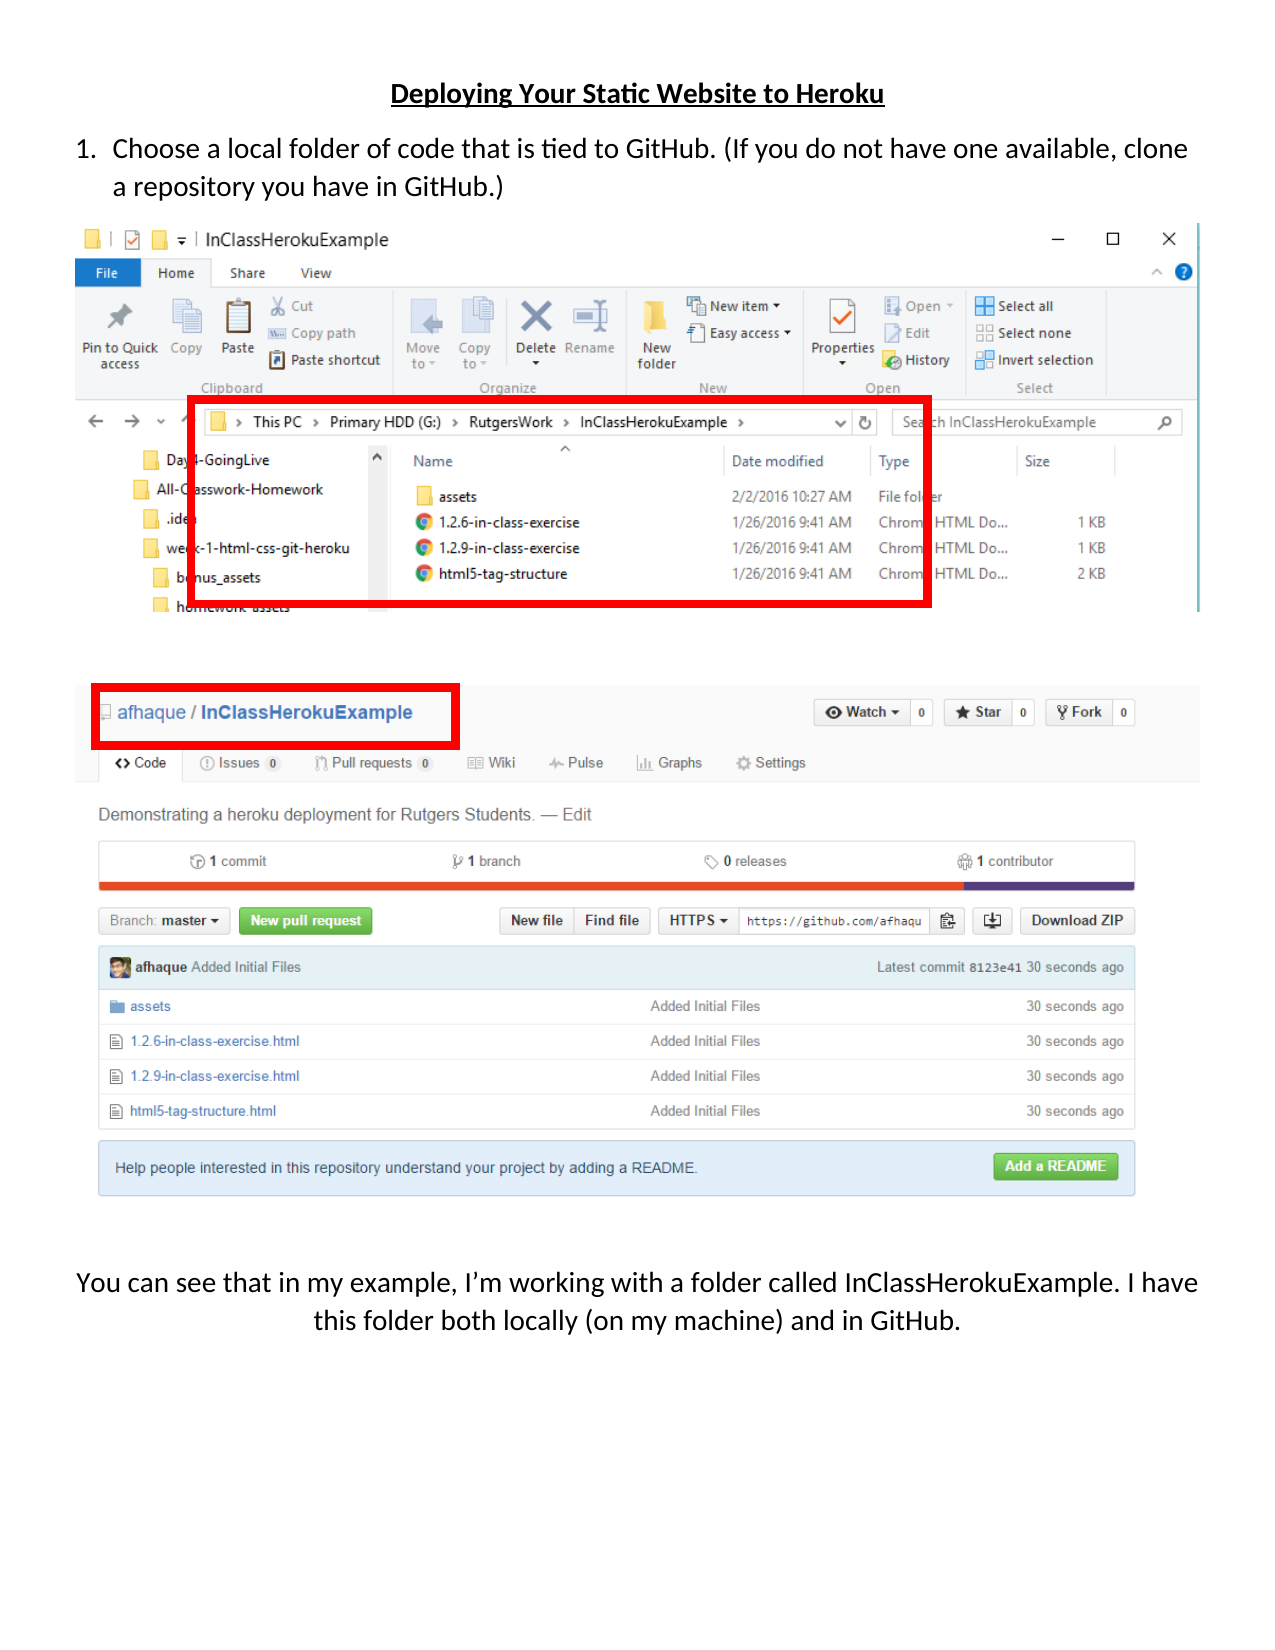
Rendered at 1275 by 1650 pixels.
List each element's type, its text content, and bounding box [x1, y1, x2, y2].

list Choose a local folder of code that is tied to GitHub. (If you do not have one available, clone a repository you have in GitHub.) [75, 130, 1200, 204]
picture [75, 223, 1200, 612]
text Deploying Your Static Website to Heroku [75, 75, 1200, 111]
picture [100, 692, 451, 741]
text You can see that in my example, I’m working with a folder called InClassHerokuExample. I have this folder both locally (on my machine) and in GitHub. [75, 1264, 1200, 1338]
picture [75, 685, 1200, 1245]
